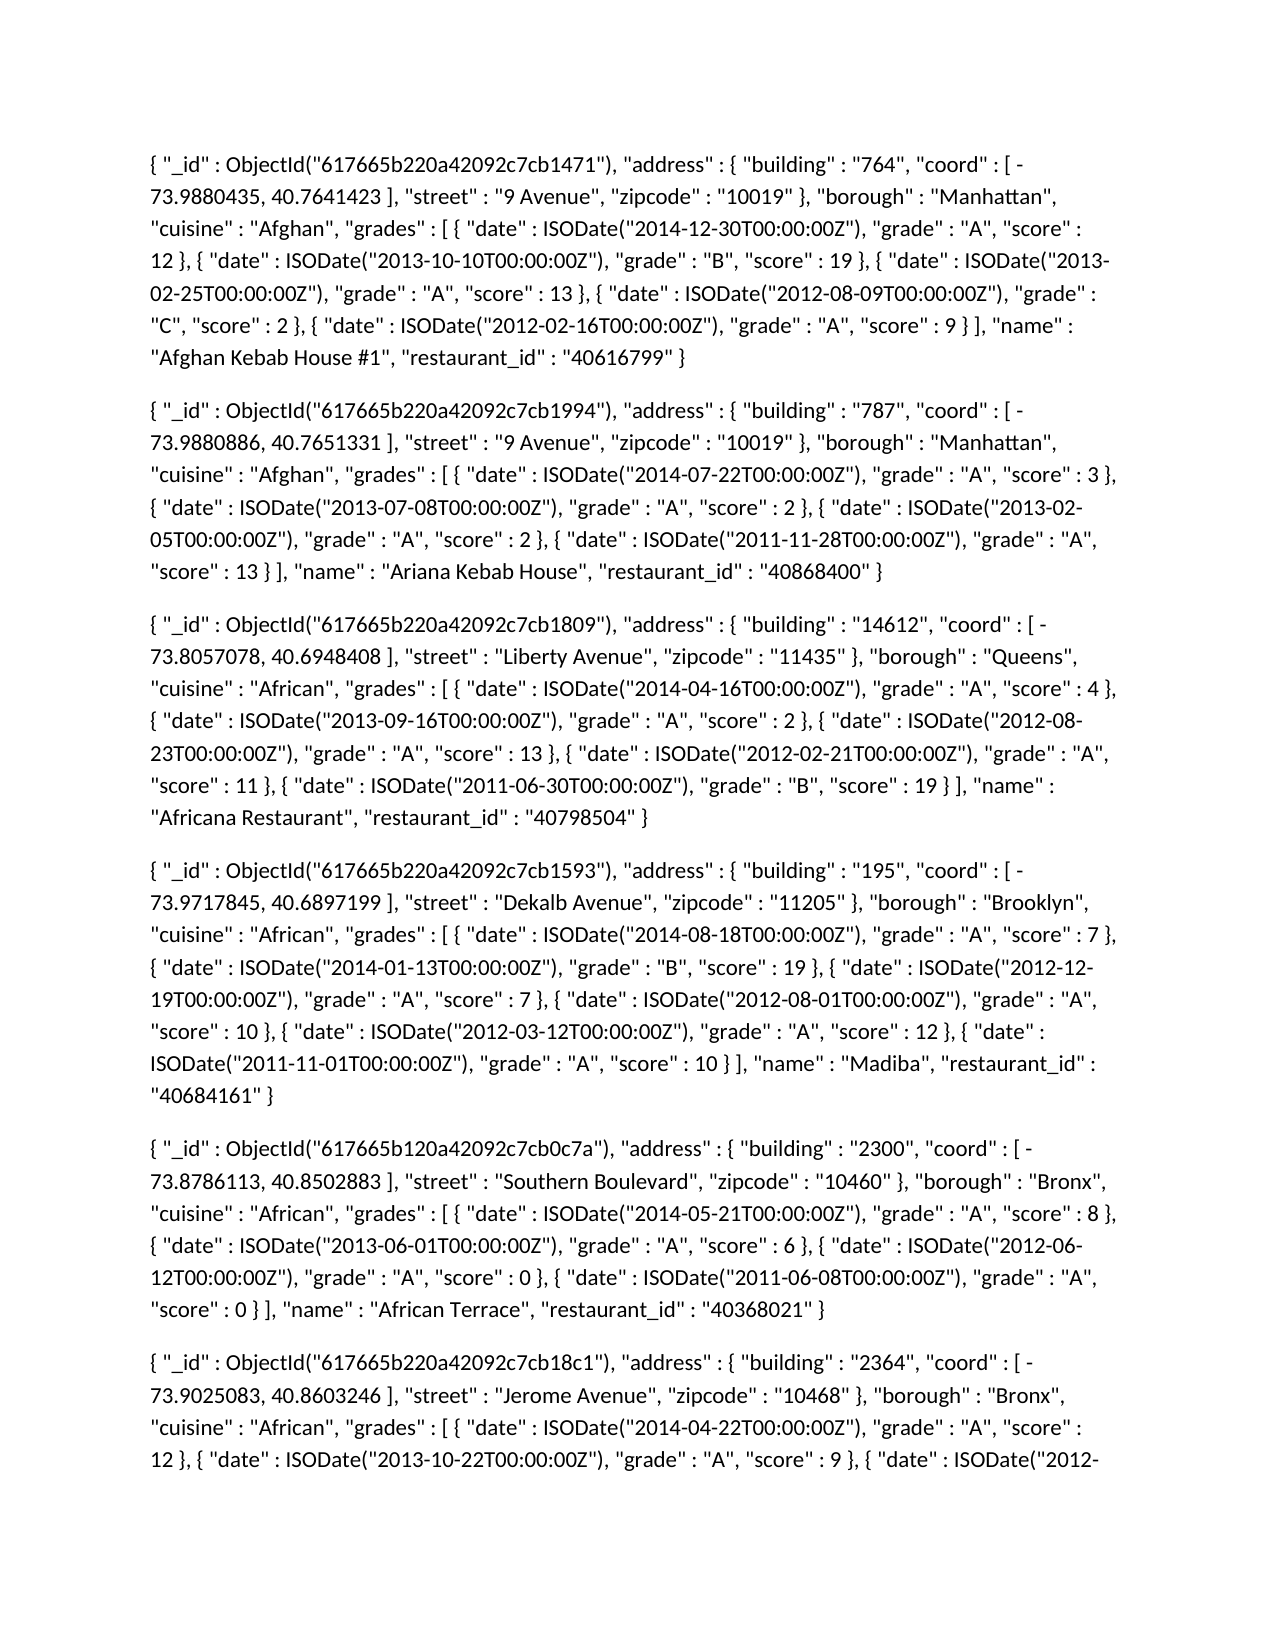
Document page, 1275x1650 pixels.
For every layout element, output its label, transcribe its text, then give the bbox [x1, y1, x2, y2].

text { "_id" : ObjectId("617665b220a42092c7cb1593"), "address" : { "building" : "195", "coord" : [ -73.9717845, 40.6897199 ], "street" : "Dekalb Avenue", "zipcode" : "11205" }, "borough" : "Brooklyn", "cuisine" : "African", "grades" : [ { "date" : ISODate("2014-08-18T00:00:00Z"), "grade" : "A", "score" : 7 }, { "date" : ISODate("2014-01-13T00:00:00Z"), "grade" : "B", "score" : 19 }, { "date" : ISODate("2012-12-19T00:00:00Z"), "grade" : "A", "score" : 7 }, { "date" : ISODate("2012-08-01T00:00:00Z"), "grade" : "A", "score" : 10 }, { "date" : ISODate("2012-03-12T00:00:00Z"), "grade" : "A", "score" : 12 }, { "date" : ISODate("2011-11-01T00:00:00Z"), "grade" : "A", "score" : 10 } ], "name" : "Madiba", "restaurant_id" : "40684161" } [150, 856, 1125, 1109]
text { "_id" : ObjectId("617665b120a42092c7cb0c7a"), "address" : { "building" : "2300", "coord" : [ -73.8786113, 40.8502883 ], "street" : "Southern Boulevard", "zipcode" : "10460" }, "borough" : "Bronx", "cuisine" : "African", "grades" : [ { "date" : ISODate("2014-05-21T00:00:00Z"), "grade" : "A", "score" : 8 }, { "date" : ISODate("2013-06-01T00:00:00Z"), "grade" : "A", "score" : 6 }, { "date" : ISODate("2012-06-12T00:00:00Z"), "grade" : "A", "score" : 0 }, { "date" : ISODate("2011-06-08T00:00:00Z"), "grade" : "A", "score" : 0 } ], "name" : "African Terrace", "restaurant_id" : "40368021" } [150, 1134, 1125, 1323]
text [150, 1348, 1125, 1473]
text { "_id" : ObjectId("617665b220a42092c7cb1994"), "address" : { "building" : "787", "coord" : [ -73.9880886, 40.7651331 ], "street" : "9 Avenue", "zipcode" : "10019" }, "borough" : "Manhattan", "cuisine" : "Afghan", "grades" : [ { "date" : ISODate("2014-07-22T00:00:00Z"), "grade" : "A", "score" : 3 }, { "date" : ISODate("2013-07-08T00:00:00Z"), "grade" : "A", "score" : 2 }, { "date" : ISODate("2013-02-05T00:00:00Z"), "grade" : "A", "score" : 2 }, { "date" : ISODate("2011-11-28T00:00:00Z"), "grade" : "A", "score" : 13 } ], "name" : "Ariana Kebab House", "restaurant_id" : "40868400" } [150, 396, 1125, 585]
text { "_id" : ObjectId("617665b220a42092c7cb1471"), "address" : { "building" : "764", "coord" : [ -73.9880435, 40.7641423 ], "street" : "9 Avenue", "zipcode" : "10019" }, "borough" : "Manhattan", "cuisine" : "Afghan", "grades" : [ { "date" : ISODate("2014-12-30T00:00:00Z"), "grade" : "A", "score" : 12 }, { "date" : ISODate("2013-10-10T00:00:00Z"), "grade" : "B", "score" : 19 }, { "date" : ISODate("2013-02-25T00:00:00Z"), "grade" : "A", "score" : 13 }, { "date" : ISODate("2012-08-09T00:00:00Z"), "grade" : "C", "score" : 2 }, { "date" : ISODate("2012-02-16T00:00:00Z"), "grade" : "A", "score" : 9 } ], "name" : "Afghan Kebab House #1", "restaurant_id" : "40616799" } [150, 150, 1125, 371]
text { "_id" : ObjectId("617665b220a42092c7cb1809"), "address" : { "building" : "14612", "coord" : [ -73.8057078, 40.6948408 ], "street" : "Liberty Avenue", "zipcode" : "11435" }, "borough" : "Queens", "cuisine" : "African", "grades" : [ { "date" : ISODate("2014-04-16T00:00:00Z"), "grade" : "A", "score" : 4 }, { "date" : ISODate("2013-09-16T00:00:00Z"), "grade" : "A", "score" : 2 }, { "date" : ISODate("2012-08-23T00:00:00Z"), "grade" : "A", "score" : 13 }, { "date" : ISODate("2012-02-21T00:00:00Z"), "grade" : "A", "score" : 11 }, { "date" : ISODate("2011-06-30T00:00:00Z"), "grade" : "B", "score" : 19 } ], "name" : "Africana Restaurant", "restaurant_id" : "40798504" } [150, 610, 1125, 831]
